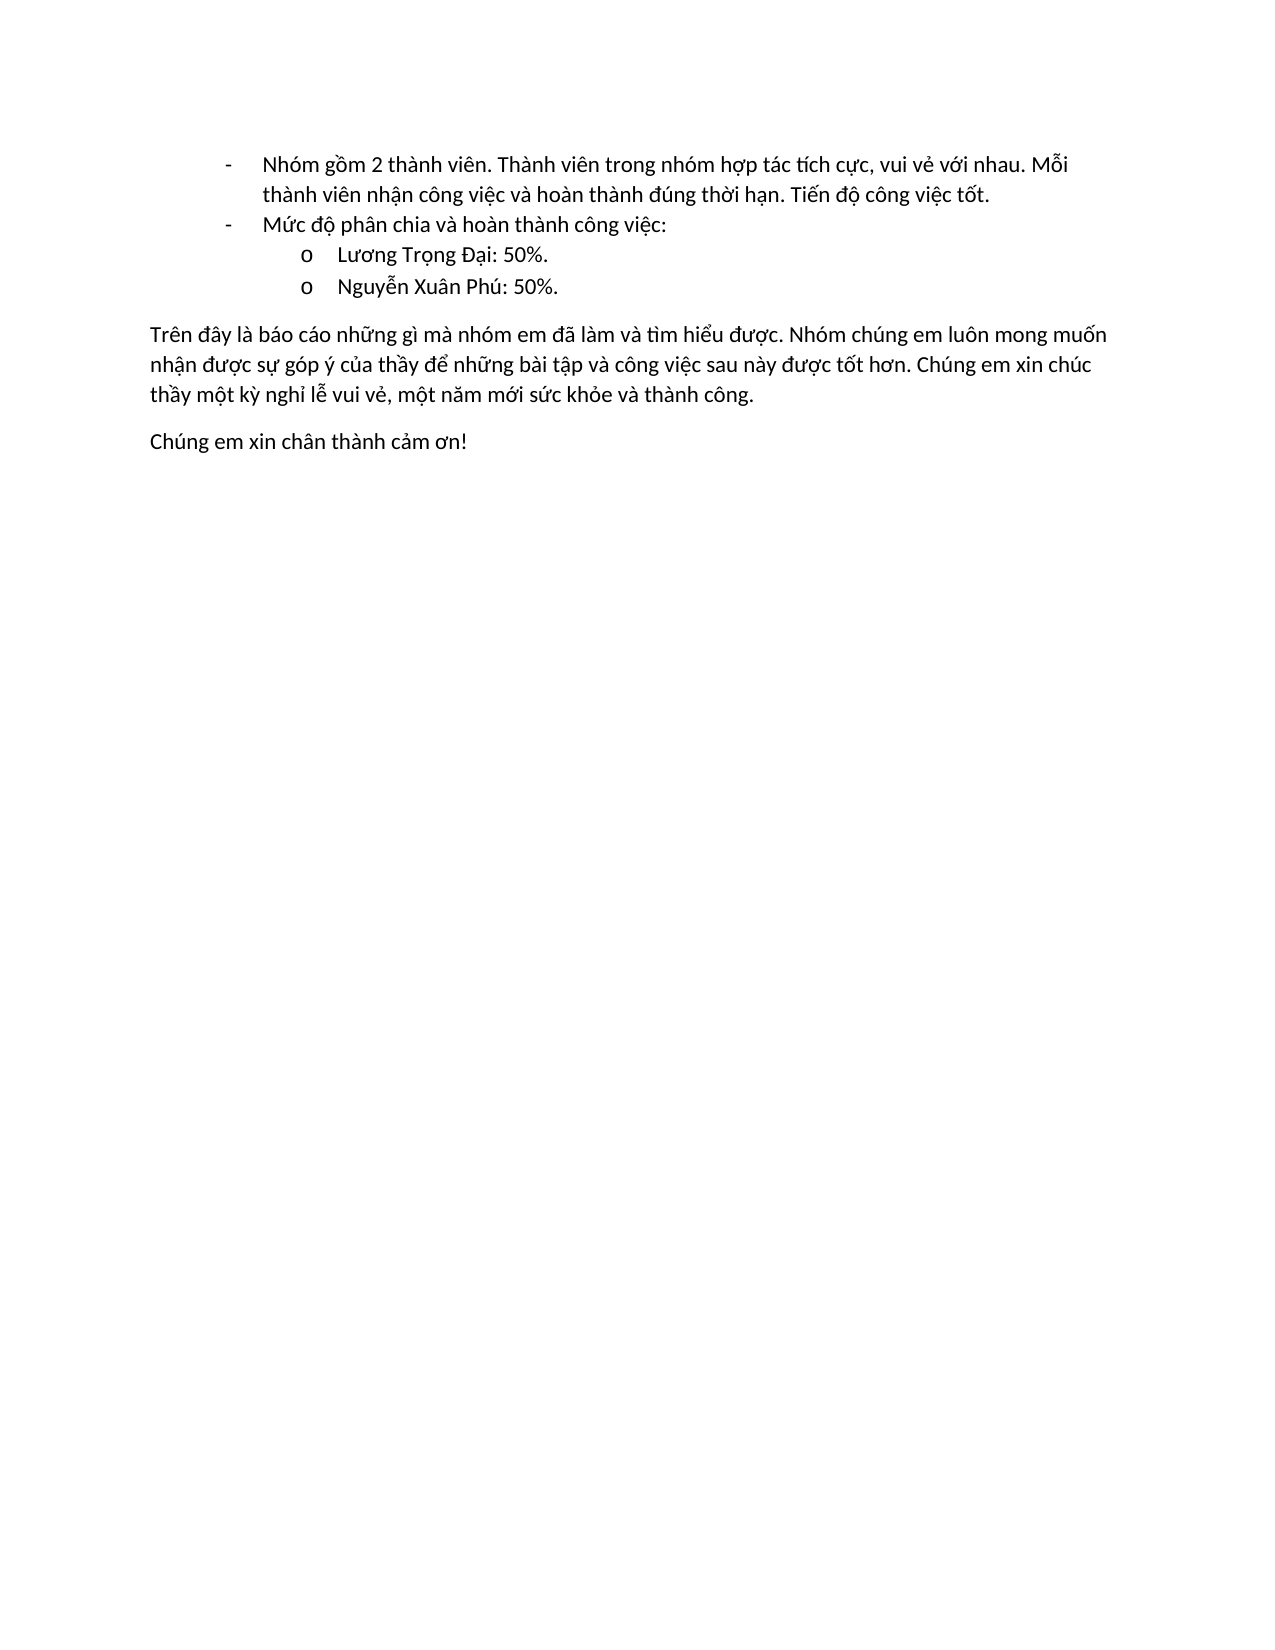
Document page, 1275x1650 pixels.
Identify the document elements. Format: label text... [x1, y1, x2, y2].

list Nhóm gồm 2 thành viên. Thành viên trong nhóm hợp tác tích cực, vui vẻ với nhau. Mỗi thành viên nhận công việc và hoàn thành đúng thời hạn. Tiến độ công việc tốt. [225, 150, 1125, 208]
list Lương Trọng Đại: 50%. [300, 241, 1125, 270]
list Nguyễn Xuân Phú: 50%. [300, 272, 1125, 301]
text Trên đây là báo cáo những gì mà nhóm em đã làm và tìm hiểu được. Nhóm chúng em luôn mong muốn nhận được sự góp ý của thầy để những bài tập và công việc sau này được tốt hơn. Chúng em xin chúc thầy một kỳ nghỉ lễ vui vẻ, một năm mới sức khỏe và thành công. [150, 320, 1125, 409]
text Chúng em xin chân thành cảm ơn! [150, 427, 1125, 456]
list Mức độ phân chia và hoàn thành công việc: [225, 210, 1125, 238]
